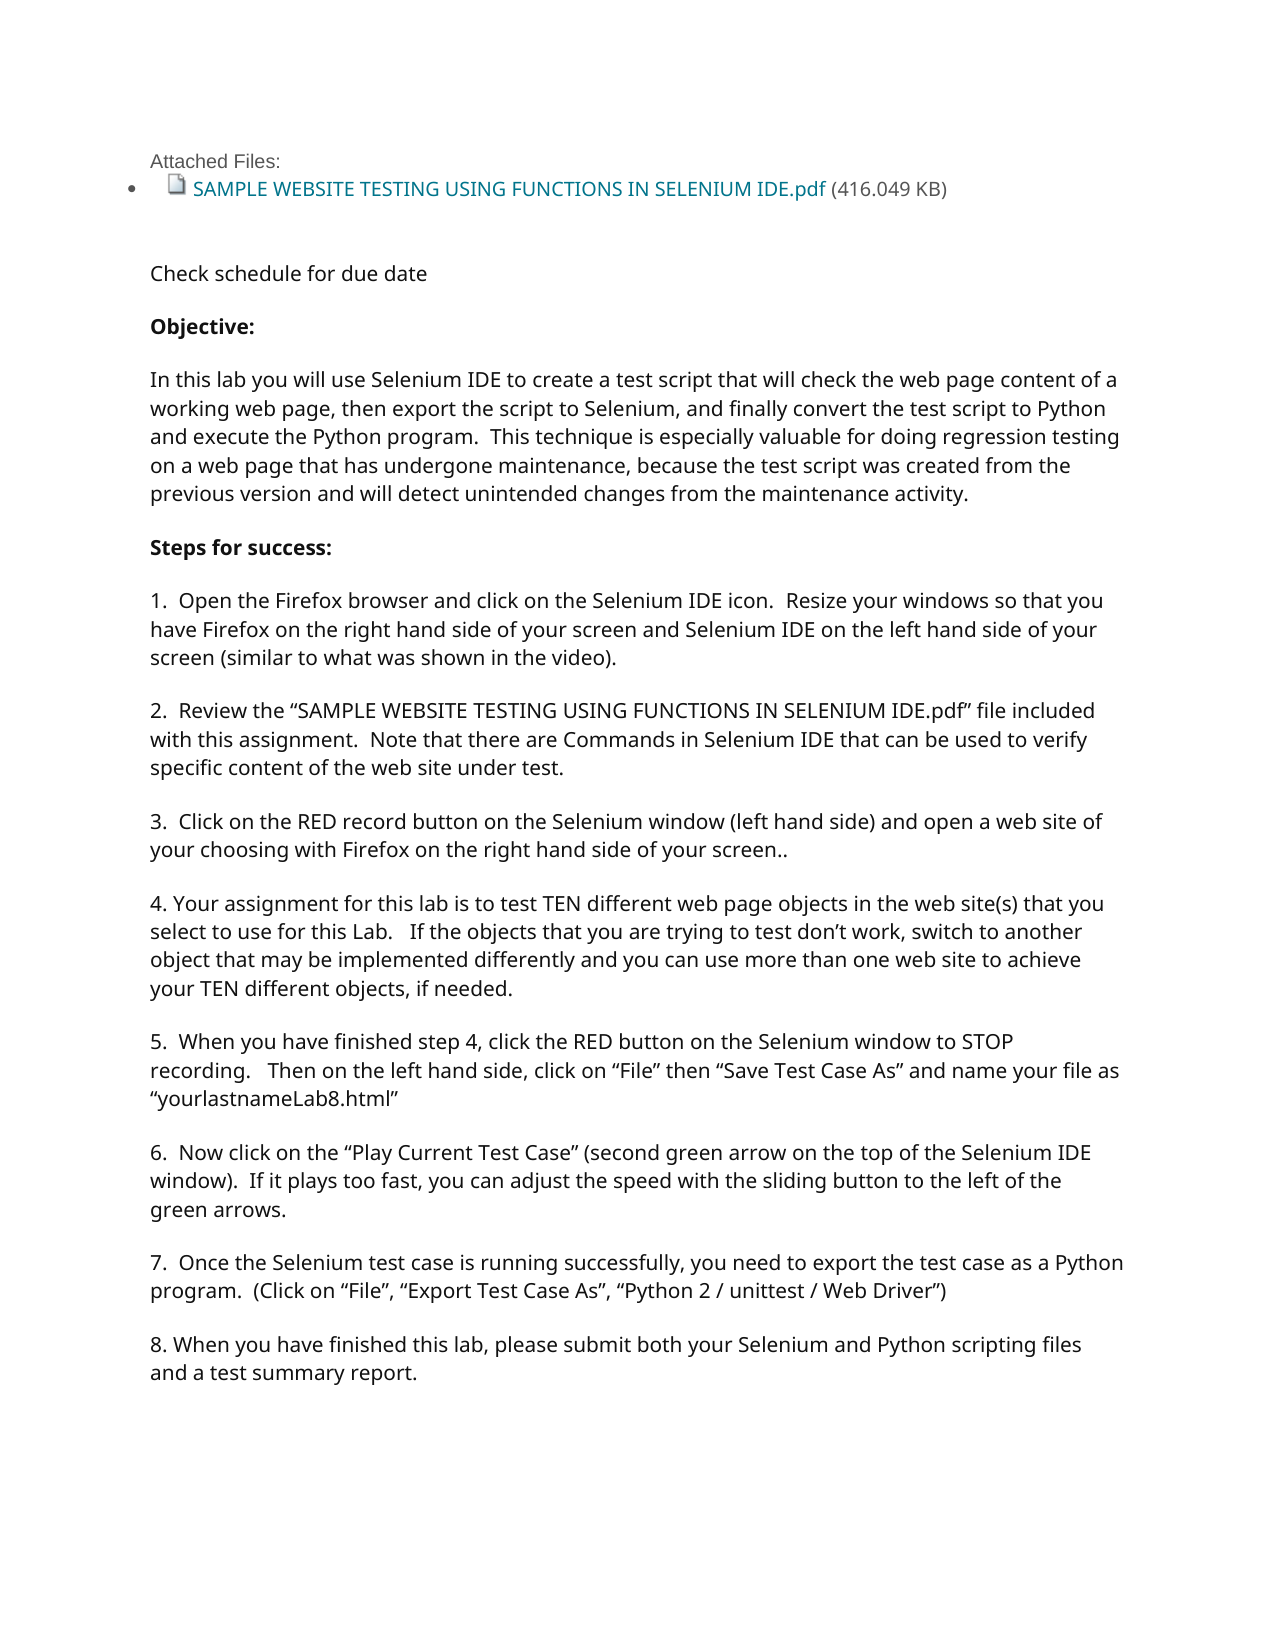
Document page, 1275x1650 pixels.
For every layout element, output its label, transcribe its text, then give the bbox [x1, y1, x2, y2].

text 1. Open the Firefox browser and click on the Selenium IDE icon. Resize your windows so that you have Firefox on the right hand side of your screen and Selenium IDE on the left hand side of your screen (similar to what was shown in the video). [150, 586, 1125, 672]
text 6. Now click on the “Play Current Test Case” (second green arrow on the top of the Selenium IDE window). If it plays too fast, you can adjust the speed with the sliding button to the left of the green arrows. [150, 1138, 1125, 1223]
text 7. Once the Selenium test case is running successfully, you need to export the test case as a Python program. (Click on “File”, “Export Test Case As”, “Python 2 / unittest / Web Driver”) [150, 1248, 1125, 1305]
text 3. Click on the RED record button on the Selenium window (left hand side) and open a web site of your choosing with Firefox on the right hand side of your screen.. [150, 807, 1125, 864]
text Attached Files: [150, 150, 1125, 173]
text Check schedule for due date [150, 259, 1125, 287]
text 2. Review the “SAMPLE WEBSITE TESTING USING FUNCTIONS IN SELENIUM IDE.pdf” file included with this assignment. Note that there are Commands in Selenium IDE that can be used to verify specific content of the web site under test. [150, 697, 1125, 782]
text Objective: [150, 312, 1125, 341]
picture [165, 172, 188, 197]
text 5. When you have finished step 4, click the RED button on the Selenium window to STOP recording. Then on the left hand side, click on “File” then “Save Test Case As” and name your file as “yourlastnameLab8.html” [150, 1027, 1125, 1113]
text 4. Your assignment for this lab is to test TEN different web page objects in the web site(s) that you select to use for this Lab. If the objects that you are trying to test don’t work, switch to another object that may be implemented differently and you can use more than one web site to achieve your TEN different objects, if needed. [150, 889, 1125, 1002]
text In this lab you will use Selenium IDE to create a test script that will check the web page content of a working web page, then export the script to Selenium, and finally convert the test script to Python and execute the Python program. This technique is especially valuable for doing regression testing on a web page that has undergone maintenance, because the test script was created from the previous version and will detect unintended changes from the maintenance activity. [150, 366, 1125, 508]
list SAMPLE WEBSITE TESTING USING FUNCTIONS IN SELENIUM IDE.pdf (416.049 KB) [128, 173, 1125, 202]
text Steps for success: [150, 533, 1125, 561]
text 8. When you have finished this lab, please submit both your Selenium and Python scripting files and a test summary report. [150, 1330, 1125, 1387]
